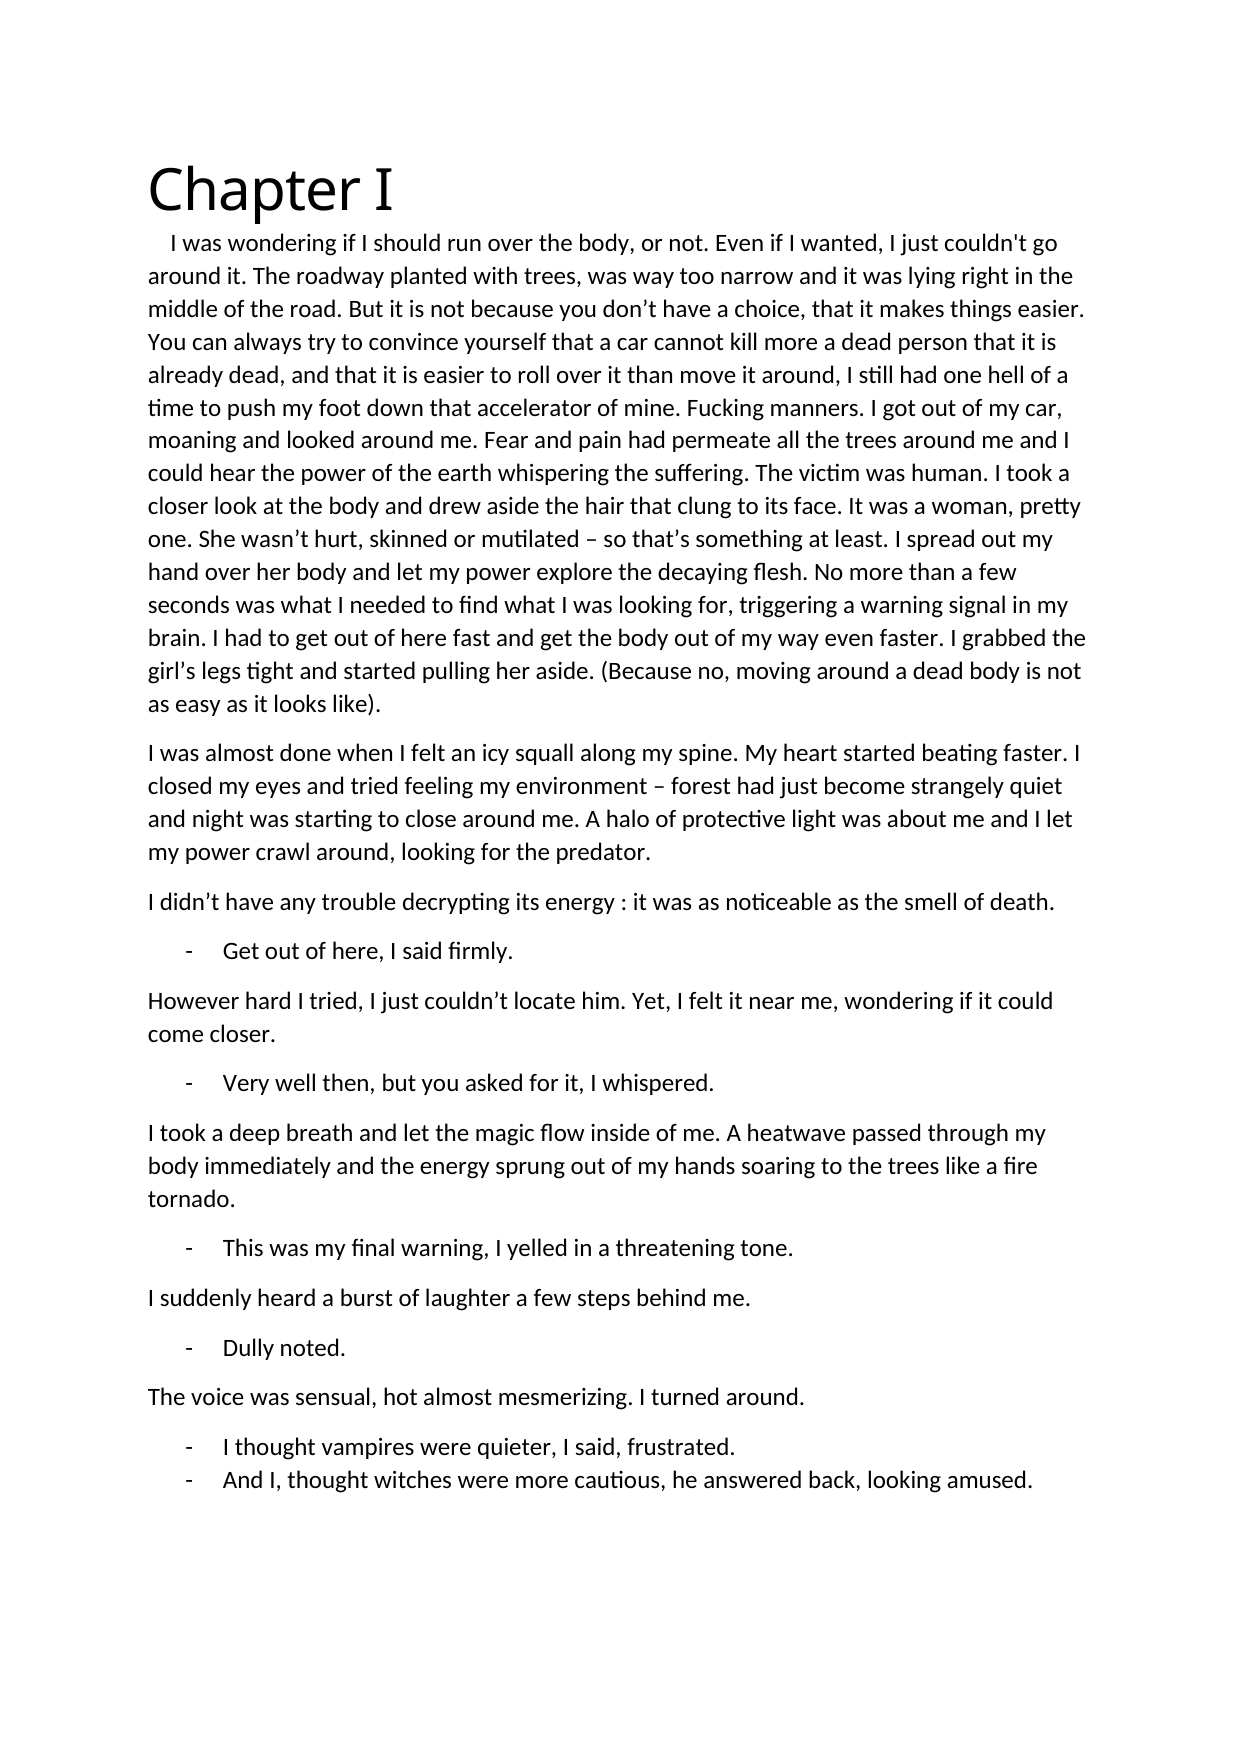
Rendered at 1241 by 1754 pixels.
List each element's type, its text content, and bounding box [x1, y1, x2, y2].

list Get out of here, I said firmly. [185, 935, 1093, 966]
title Chapter I [148, 148, 1093, 227]
text I was almost done when I felt an icy squall along my spine. My heart started beating faster. I closed my eyes and tried feeling my environment – forest had just become strangely quiet and night was starting to close around me. A halo of protective light was about me and I let my power crawl around, looking for the predator. [148, 737, 1093, 867]
text I was wondering if I should run over the body, or not. Even if I wanted, I just couldn't go around it. The roadway planted with trees, was way too narrow and it was lying right in the middle of the road. But it is not because you don’t have a choice, that it makes things easier. You can always try to convince yourself that a car cannot kill more a dead person that it is already dead, and that it is easier to roll over it than move it around, I still had one hell of a time to push my foot down that accelerator of mine. Fucking manners. I got out of my car, moaning and looked around me. Fear and pain had permeate all the trees around me and I could hear the power of the earth whispering the suffering. The victim was human. I took a closer look at the body and drew aside the hair that clung to its face. It was a woman, pretty one. She wasn’t hurt, skinned or mutilated – so that’s something at least. I spread out my hand over her body and let my power explore the decaying flesh. No more than a few seconds was what I needed to find what I was looking for, triggering a warning signal in my brain. I had to get out of here fast and get the body out of my way even faster. I grabbed the girl’s legs tight and started pulling her aside. (Because no, moving around a dead body is not as easy as it looks like). [148, 227, 1093, 718]
text The voice was sensual, hot almost mesmerizing. I turned around. [148, 1381, 1093, 1412]
text I didn’t have any trouble decrypting its energy : it was as noticeable as the smell of death. [148, 886, 1093, 916]
list Very well then, but you asked for it, I whispered. [185, 1067, 1093, 1098]
text I took a deep breath and let the magic flow inside of me. A heatwave passed through my body immediately and the energy sprung out of my hands soaring to the trees like a fire tornado. [148, 1117, 1093, 1213]
list I thought vampires were quieter, I said, frustrated. [185, 1431, 1093, 1461]
text However hard I tried, I just couldn’t locate him. Yet, I felt it near me, wondering if it could come closer. [148, 985, 1093, 1048]
list Dully noted. [185, 1332, 1093, 1362]
list And I, thought witches were more cautious, he answered back, looking amused. [185, 1464, 1093, 1494]
list This was my final warning, I yelled in a threatening tone. [185, 1232, 1093, 1263]
text I suddenly heard a burst of laughter a few steps behind me. [148, 1282, 1093, 1313]
